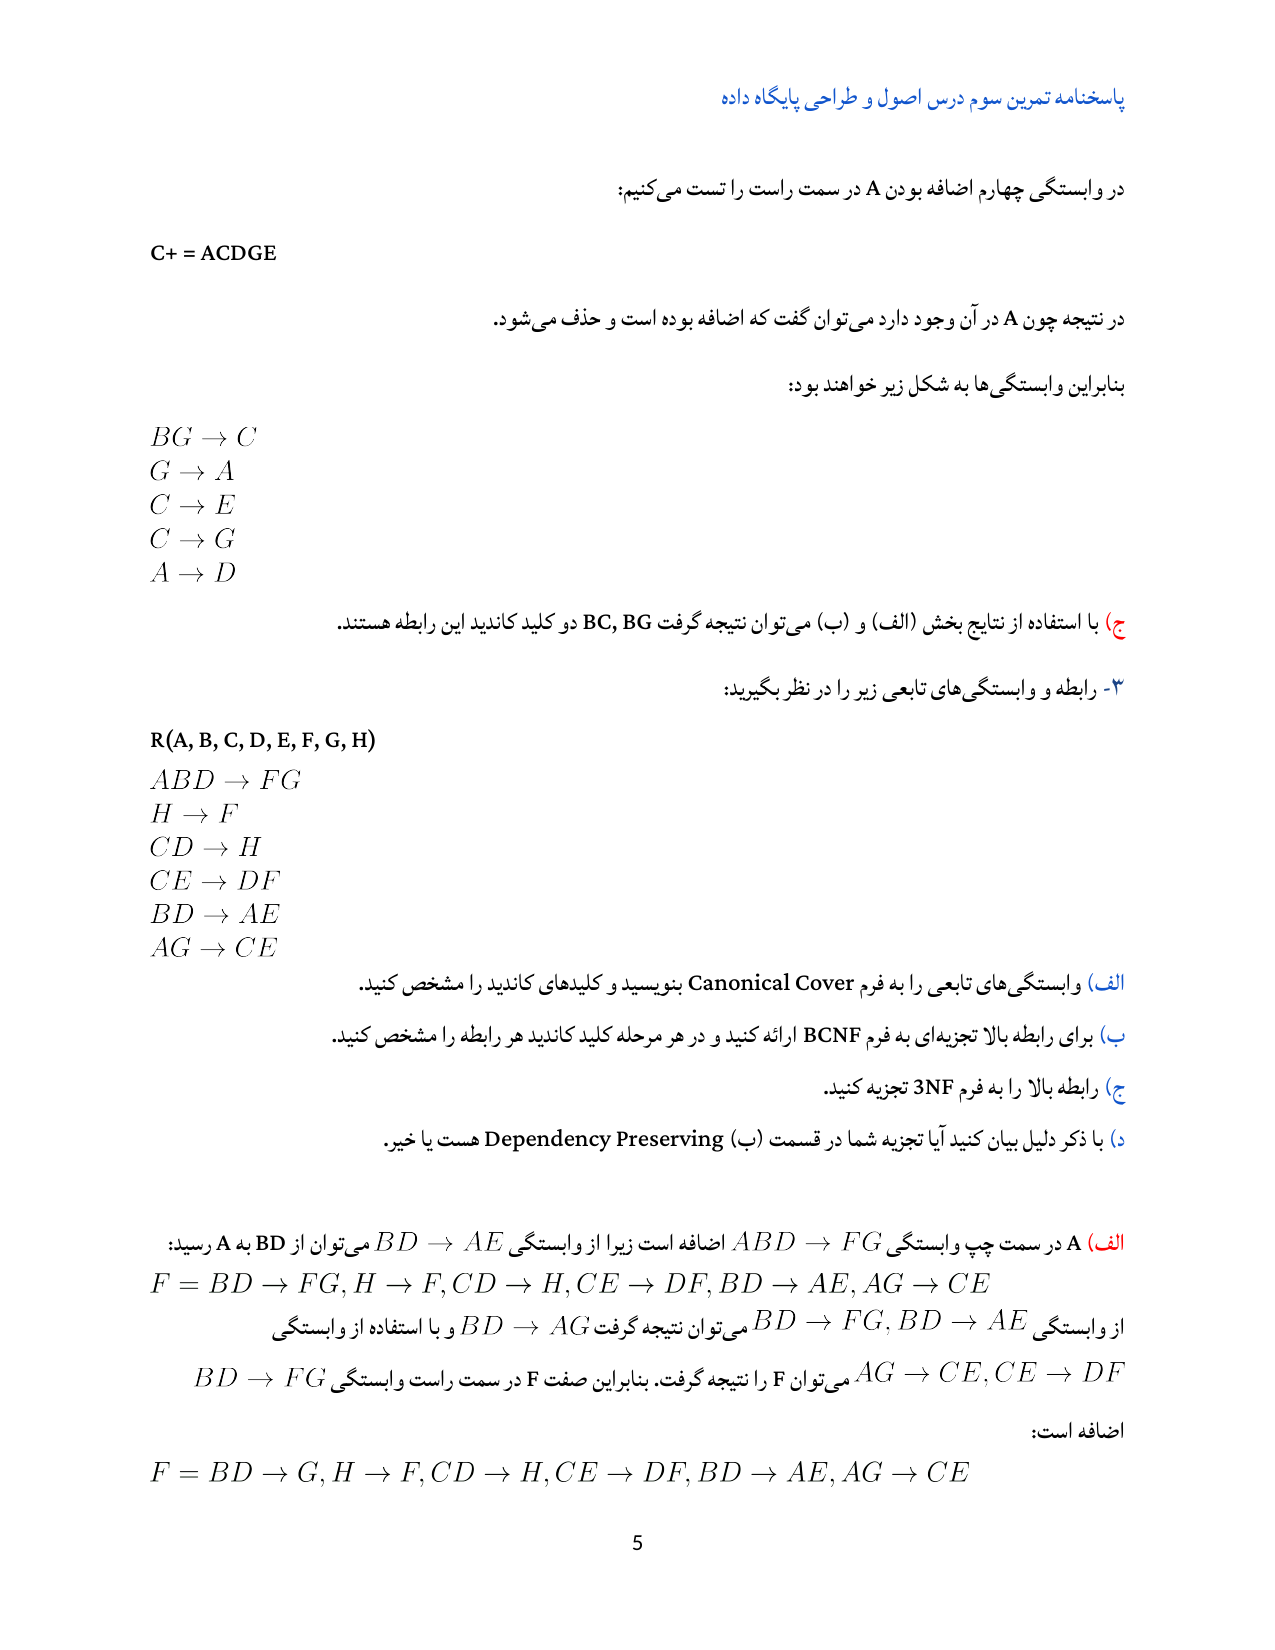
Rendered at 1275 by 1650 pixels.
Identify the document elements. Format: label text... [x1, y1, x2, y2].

picture [150, 427, 257, 582]
picture [150, 1273, 990, 1298]
picture [193, 1368, 326, 1387]
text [150, 296, 1125, 341]
picture [150, 1461, 969, 1487]
text ب) برای رابطه بالا تجزیه‌ای به فرم BCNF ارائه کنید و در هر مرحله کلید کاندید هر رابطه را مشخص کنید. [150, 1013, 1125, 1058]
text در وابستگی چهارم اضافه بودن A در سمت راست را تست می‌کنیم: [150, 165, 1125, 211]
picture [731, 1231, 882, 1251]
text R(A, B, C, D, E, F, G, H) [150, 717, 1125, 763]
text بنابراین وابستگی‌ها به شکل زیر خواهند بود: [150, 362, 1125, 407]
picture [752, 1309, 1028, 1335]
text C+ = ACDGE [150, 231, 1125, 276]
text ج) رابطه بالا را به فرم 3NF تجزیه کنید. [150, 1065, 1125, 1110]
picture [374, 1231, 504, 1251]
text از وابستگی می‌توان نتیجه گرفت و با استفاده از وابستگی می‌توان F را نتیجه گرفت. بنابراین صفت F در سمت راست وابستگی اضافه است: [150, 1305, 1125, 1454]
text الف) وابستگی‌های تابعی را به فرم Canonical Cover بنویسید و کلیدهای کاندید را مشخص کنید. [150, 961, 1125, 1006]
picture [460, 1316, 589, 1335]
text ج) با استفاده از نتایج بخش (الف) و (ب) می‌توان نتیجه گرفت BC, BG دو کلید کاندید این رابطه هستند. [150, 600, 1125, 645]
picture [150, 769, 300, 957]
text د) با ذکر دلیل بیان کنید آیا تجزیه شما در قسمت (ب) Dependency Preserving هست یا خیر. [150, 1117, 1125, 1162]
picture [854, 1361, 1125, 1387]
text ۳- رابطه و وابستگی‌های تابعی زیر را در نظر بگیرید: [150, 666, 1125, 711]
text الف) A در سمت چپ وابستگی اضافه است زیرا از وابستگی می‌توان از BD به A رسید: [150, 1221, 1125, 1266]
